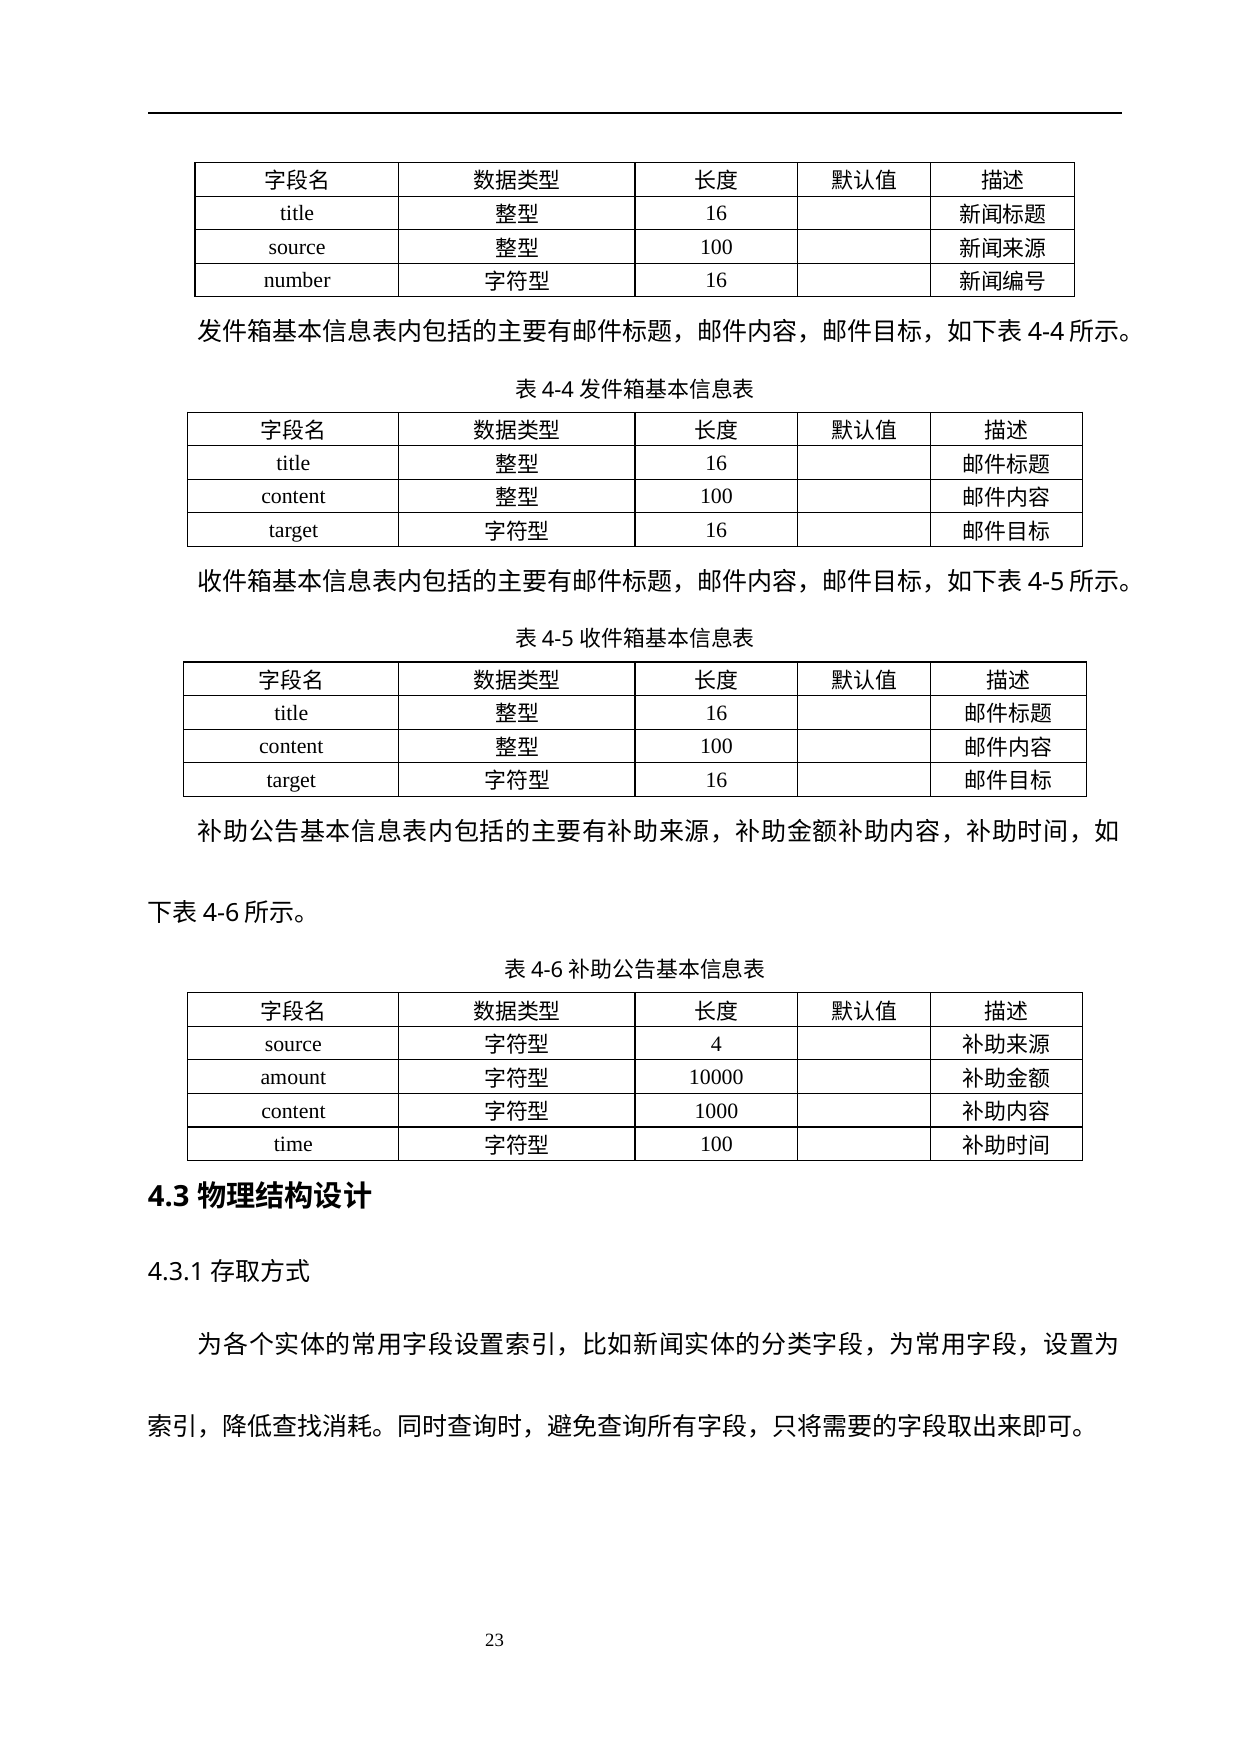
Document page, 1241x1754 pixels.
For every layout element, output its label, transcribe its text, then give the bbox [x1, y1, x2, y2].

table_cell 100 [636, 230, 797, 263]
table_cell 邮件标题 [931, 446, 1082, 479]
table_cell [798, 1128, 930, 1160]
table_header 字段名 [188, 413, 398, 445]
text 为各个实体的常用字段设置索引，比如新闻实体的分类字段，为常用字段，设置为索引，降低查找消耗。同时查询时，避免查询所有字段，只将需要的字段取出来即可。 [148, 1311, 1122, 1457]
table_cell 字符型 [399, 264, 634, 296]
table_cell 16 [636, 696, 797, 728]
table_cell [798, 446, 930, 479]
text 表4-5 收件箱基本信息表 [148, 621, 1122, 653]
table_cell 整型 [399, 446, 634, 479]
table_cell 4 [636, 1027, 797, 1059]
table_cell 补助时间 [931, 1128, 1082, 1160]
table_cell 补助内容 [931, 1094, 1082, 1126]
table_cell 整型 [399, 480, 634, 512]
table_cell [798, 513, 930, 546]
table_header 长度 [636, 993, 797, 1026]
table_cell 字符型 [399, 1094, 634, 1126]
table_cell [798, 197, 930, 229]
table_header 数据类型 [399, 663, 634, 695]
table_cell [798, 1094, 930, 1126]
text 表4-6 补助公告基本信息表 [148, 952, 1122, 984]
table_cell 100 [636, 1128, 797, 1160]
table_cell 字符型 [399, 1027, 634, 1059]
table_header 字段名 [188, 993, 398, 1026]
table_cell 邮件目标 [931, 513, 1082, 546]
table_cell 16 [636, 264, 797, 296]
table_cell 整型 [399, 230, 634, 263]
table_cell 字符型 [399, 1128, 634, 1160]
table_cell 1000 [636, 1094, 797, 1126]
table_cell 10000 [636, 1060, 797, 1093]
table_cell 整型 [399, 197, 634, 229]
text 收件箱基本信息表内包括的主要有邮件标题，邮件内容，邮件目标，如下表4-5所示。 [148, 547, 1122, 612]
table_cell [798, 230, 930, 263]
table_cell 新闻来源 [931, 230, 1074, 263]
table_header 默认值 [798, 663, 930, 695]
subtitle 4.3.1 存取方式 [148, 1237, 1122, 1302]
table_cell 补助金额 [931, 1060, 1082, 1093]
table_cell title [196, 197, 398, 229]
table_header 描述 [931, 163, 1074, 196]
table_header 数据类型 [399, 413, 634, 445]
table_cell title [188, 446, 398, 479]
table_cell content [188, 1094, 398, 1126]
table_cell source [196, 230, 398, 263]
table_cell 字符型 [399, 763, 634, 796]
table_cell 新闻标题 [931, 197, 1074, 229]
table_cell number [196, 264, 398, 296]
table_cell content [184, 730, 398, 762]
table_cell [798, 730, 930, 762]
table_header 描述 [931, 993, 1082, 1026]
table_header 默认值 [798, 993, 930, 1026]
table_cell [798, 480, 930, 512]
subtitle 4.3 物理结构设计 [148, 1161, 1122, 1226]
table_cell 16 [636, 513, 797, 546]
table_cell amount [188, 1060, 398, 1093]
table_header 描述 [931, 413, 1082, 445]
table_cell 补助来源 [931, 1027, 1082, 1059]
table_header 数据类型 [399, 163, 634, 196]
table_cell title [184, 696, 398, 728]
table_cell 整型 [399, 696, 634, 728]
table_cell source [188, 1027, 398, 1059]
table_header 描述 [931, 663, 1086, 695]
table_header 数据类型 [399, 993, 634, 1026]
table_cell 新闻编号 [931, 264, 1074, 296]
table_cell 16 [636, 197, 797, 229]
table_cell [798, 264, 930, 296]
table_cell [798, 763, 930, 796]
table_cell 100 [636, 730, 797, 762]
table_cell 字符型 [399, 513, 634, 546]
table_cell 邮件内容 [931, 730, 1086, 762]
table_header 默认值 [798, 413, 930, 445]
table_cell [798, 1060, 930, 1093]
table_header 字段名 [184, 663, 398, 695]
table_cell 100 [636, 480, 797, 512]
table_cell 邮件目标 [931, 763, 1086, 796]
table_cell [798, 696, 930, 728]
table_cell target [188, 513, 398, 546]
table_cell 邮件内容 [931, 480, 1082, 512]
table_header 长度 [636, 663, 797, 695]
table_cell 16 [636, 763, 797, 796]
table_cell [798, 1027, 930, 1059]
table_cell target [184, 763, 398, 796]
text 补助公告基本信息表内包括的主要有补助来源，补助金额补助内容，补助时间，如下表4-6所示。 [148, 797, 1122, 943]
table_cell 整型 [399, 730, 634, 762]
table_header 长度 [636, 413, 797, 445]
table_cell 字符型 [399, 1060, 634, 1093]
table_cell 邮件标题 [931, 696, 1086, 728]
table_cell 16 [636, 446, 797, 479]
table_header 字段名 [196, 163, 398, 196]
table_cell time [188, 1128, 398, 1160]
text 发件箱基本信息表内包括的主要有邮件标题，邮件内容，邮件目标，如下表4-4所示。 [148, 297, 1122, 362]
table_header 长度 [636, 163, 797, 196]
table_cell content [188, 480, 398, 512]
table_header 默认值 [798, 163, 930, 196]
text 表4-4 发件箱基本信息表 [148, 371, 1122, 404]
